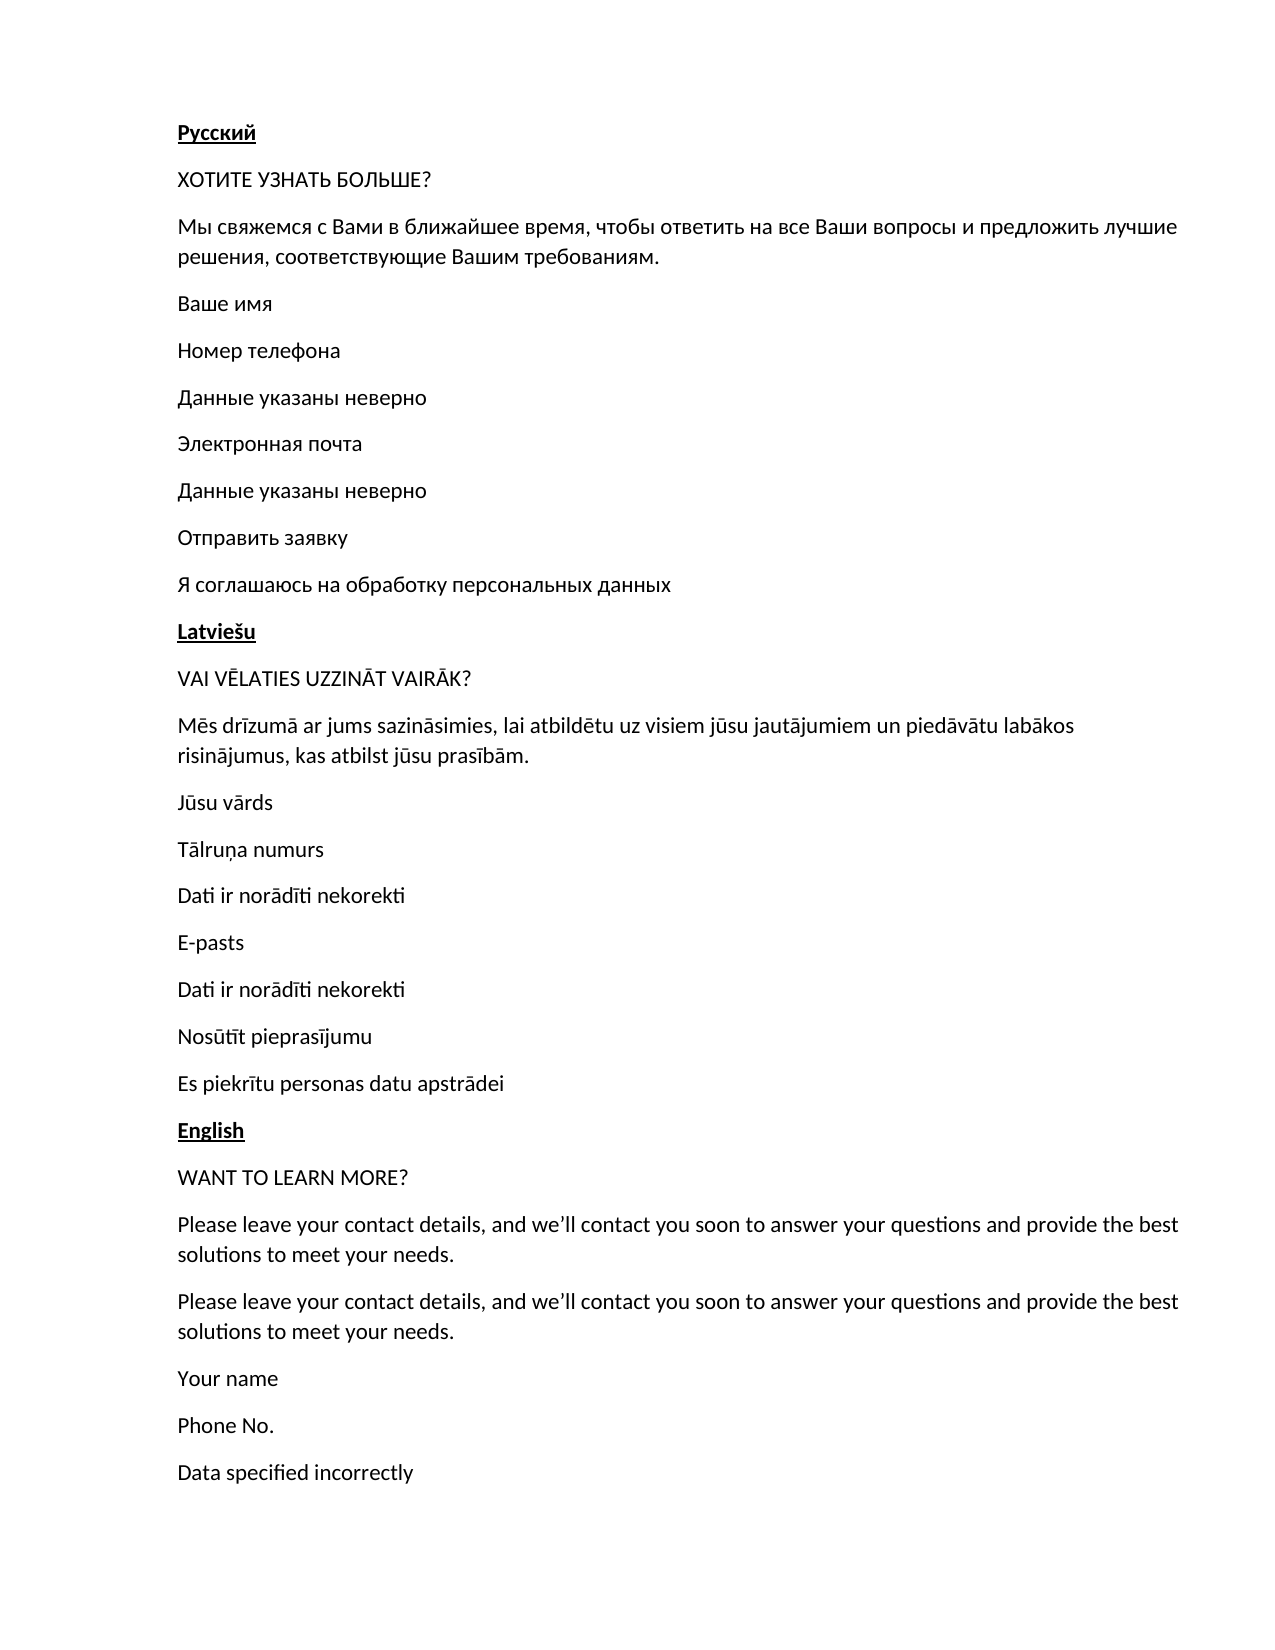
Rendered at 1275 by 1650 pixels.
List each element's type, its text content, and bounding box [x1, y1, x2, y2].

text Es piekrītu personas datu apstrādei [177, 1069, 1186, 1097]
text Данные указаны неверно [177, 476, 1186, 504]
text VAI VĒLATIES UZZINĀT VAIRĀK? [177, 664, 1186, 692]
text Электронная почта [177, 429, 1186, 458]
text Я соглашаюсь на обработку персональных данных [177, 570, 1186, 598]
text Mēs drīzumā ar jums sazināsimies, lai atbildētu uz visiem jūsu jautājumiem un piedāvātu labākos risinājumus, kas atbilst jūsu prasībām. [177, 711, 1186, 769]
text Phone No. [177, 1411, 1186, 1439]
text WANT TO LEARN MORE? [177, 1163, 1186, 1191]
text Please leave your contact details, and we’ll contact you soon to answer your questions and provide the best solutions to meet your needs. [177, 1287, 1186, 1345]
text Отправить заявку [177, 523, 1186, 551]
text Мы свяжемся с Вами в ближайшее время, чтобы ответить на все Ваши вопросы и предложить лучшие решения, соответствующие Вашим требованиям. [177, 212, 1186, 270]
text Данные указаны неверно [177, 383, 1186, 411]
text E-pasts [177, 928, 1186, 957]
text English [177, 1116, 1186, 1144]
text Dati ir norādīti nekorekti [177, 975, 1186, 1003]
text Русский [177, 118, 1186, 146]
text Data specified incorrectly [177, 1458, 1186, 1486]
text Jūsu vārds [177, 788, 1186, 816]
text Ваше имя [177, 289, 1186, 317]
text Please leave your contact details, and we’ll contact you soon to answer your questions and provide the best solutions to meet your needs. [177, 1210, 1186, 1268]
text Nosūtīt pieprasījumu [177, 1022, 1186, 1050]
text Latviešu [177, 617, 1186, 645]
text Tālruņa numurs [177, 835, 1186, 863]
text ХОТИТЕ УЗНАТЬ БОЛЬШЕ? [177, 165, 1186, 193]
text Номер телефона [177, 336, 1186, 364]
text Dati ir norādīti nekorekti [177, 882, 1186, 910]
text Your name [177, 1364, 1186, 1392]
